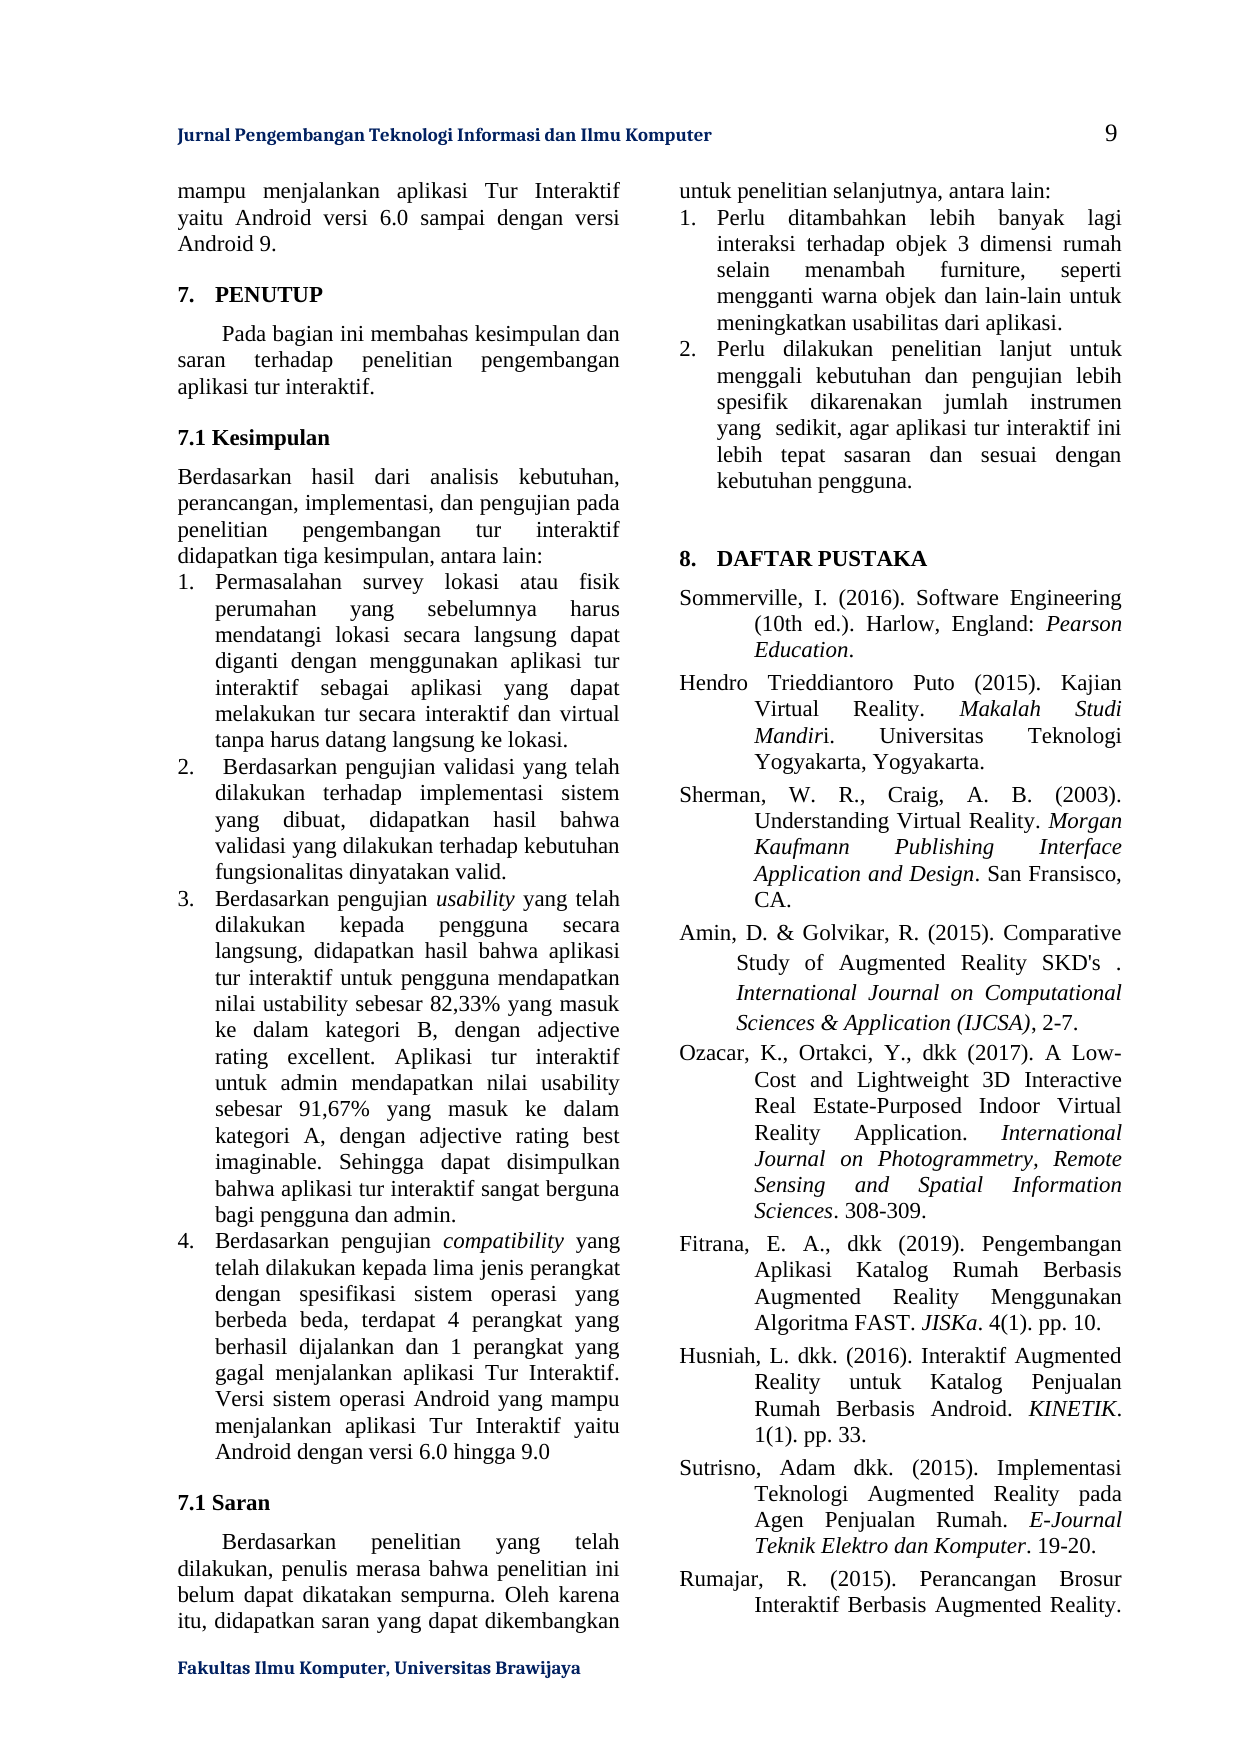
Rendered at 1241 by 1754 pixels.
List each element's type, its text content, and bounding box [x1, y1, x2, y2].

text Pada bagian ini membahas kesimpulan dan saran terhadap penelitian pengembangan aplikasi tur interaktif. [177, 320, 620, 399]
text Amin, D. & Golvikar, R. (2015). Comparative Study of Augmented Reality SKD's . International Journal on Computational Sciences & Application (IJCSA), 2-7. [679, 919, 1122, 1036]
text Hendro Trieddiantoro Puto (2015). Kajian Virtual Reality. Makalah Studi Mandiri. Universitas Teknologi Yogyakarta, Yogyakarta. [679, 669, 1122, 774]
text Sutrisno, Adam dkk. (2015). Implementasi Teknologi Augmented Reality pada Agen Penjualan Rumah. E-Journal Teknik Elektro dan Komputer. 19-20. [679, 1453, 1122, 1559]
list Berdasarkan pengujian validasi yang telah dilakukan terhadap implementasi sistem yang dibuat, didapatkan hasil bahwa validasi yang dilakukan terhadap kebutuhan fungsionalitas dinyatakan valid. [177, 753, 620, 885]
text Berdasarkan penelitian yang telah dilakukan, penulis merasa bahwa penelitian ini belum dapat dikatakan sempurna. Oleh karena itu, didapatkan saran yang dapat dikembangkan untuk penelitian selanjutnya, antara lain: [177, 1528, 620, 1634]
list Permasalahan survey lokasi atau fisik perumahan yang sebelumnya harus mendatangi lokasi secara langsung dapat diganti dengan menggunakan aplikasi tur interaktif sebagai aplikasi yang dapat melakukan tur secara interaktif dan virtual tanpa harus datang langsung ke lokasi. [177, 568, 620, 753]
list Perlu dilakukan penelitian lanjut untuk menggali kebutuhan dan pengujian lebih spesifik dikarenakan jumlah instrumen yang sedikit, agar aplikasi tur interaktif ini lebih tepat sasaran dan sesuai dengan kebutuhan pengguna. [679, 335, 1122, 493]
text Sherman, W. R., Craig, A. B. (2003). Understanding Virtual Reality. Morgan Kaufmann Publishing Interface Application and Design. San Fransisco, CA. [679, 781, 1122, 912]
subtitle DAFTAR PUSTAKA [679, 545, 1122, 571]
list Berdasarkan pengujian compatibility yang telah dilakukan kepada lima jenis perangkat dengan spesifikasi sistem operasi yang berbeda beda, terdapat 4 perangkat yang berhasil dijalankan dan 1 perangkat yang gagal menjalankan aplikasi Tur Interaktif. Versi sistem operasi Android yang mampu menjalankan aplikasi Tur Interaktif yaitu Android dengan versi 6.0 hingga 9.0 [177, 1227, 620, 1464]
text Rumajar, R. (2015). Perancangan Brosur Interaktif Berbasis Augmented Reality. E-Journal Teknik Elektro dan Komputer. 4(6). pp. 1-3. [679, 1565, 1122, 1618]
list Berdasarkan pengujian usability yang telah dilakukan kepada pengguna secara langsung, didapatkan hasil bahwa aplikasi tur interaktif untuk pengguna mendapatkan nilai ustability sebesar 82,33% yang masuk ke dalam kategori B, dengan adjective rating excellent. Aplikasi tur interaktif untuk admin mendapatkan nilai usability sebesar 91,67% yang masuk ke dalam kategori A, dengan adjective rating best imaginable. Sehingga dapat disimpulkan bahwa aplikasi tur interaktif sangat berguna bagi pengguna dan admin. [177, 885, 620, 1227]
subtitle 7.1 Kesimpulan [177, 424, 620, 451]
list Perlu ditambahkan lebih banyak lagi interaksi terhadap objek 3 dimensi rumah selain menambah furniture, seperti mengganti warna objek dan lain-lain untuk meningkatkan usabilitas dari aplikasi. [679, 203, 1122, 335]
subtitle PENUTUP [177, 281, 620, 308]
text Sommerville, I. (2016). Software Engineering (10th ed.). Harlow, England: Pearson Education. [679, 584, 1122, 663]
text Husniah, L. dkk. (2016). Interaktif Augmented Reality untuk Katalog Penjualan Rumah Berbasis Android. KINETIK. 1(1). pp. 33. [679, 1342, 1122, 1447]
subtitle 7.1 Saran [177, 1489, 620, 1516]
text Ozacar, K., Ortakci, Y., dkk (2017). A Low-Cost and Lightweight 3D Interactive Real Estate-Purposed Indoor Virtual Reality Application. International Journal on Photogrammetry, Remote Sensing and Spatial Information Sciences. 308-309. [679, 1039, 1122, 1224]
text Berdasarkan hasil dari analisis kebutuhan, perancangan, implementasi, dan pengujian pada penelitian pengembangan tur interaktif didapatkan tiga kesimpulan, antara lain: [177, 463, 620, 568]
text Fitrana, E. A., dkk (2019). Pengembangan Aplikasi Katalog Rumah Berbasis Augmented Reality Menggunakan Algoritma FAST. JISKa. 4(1). pp. 10. [679, 1230, 1122, 1336]
